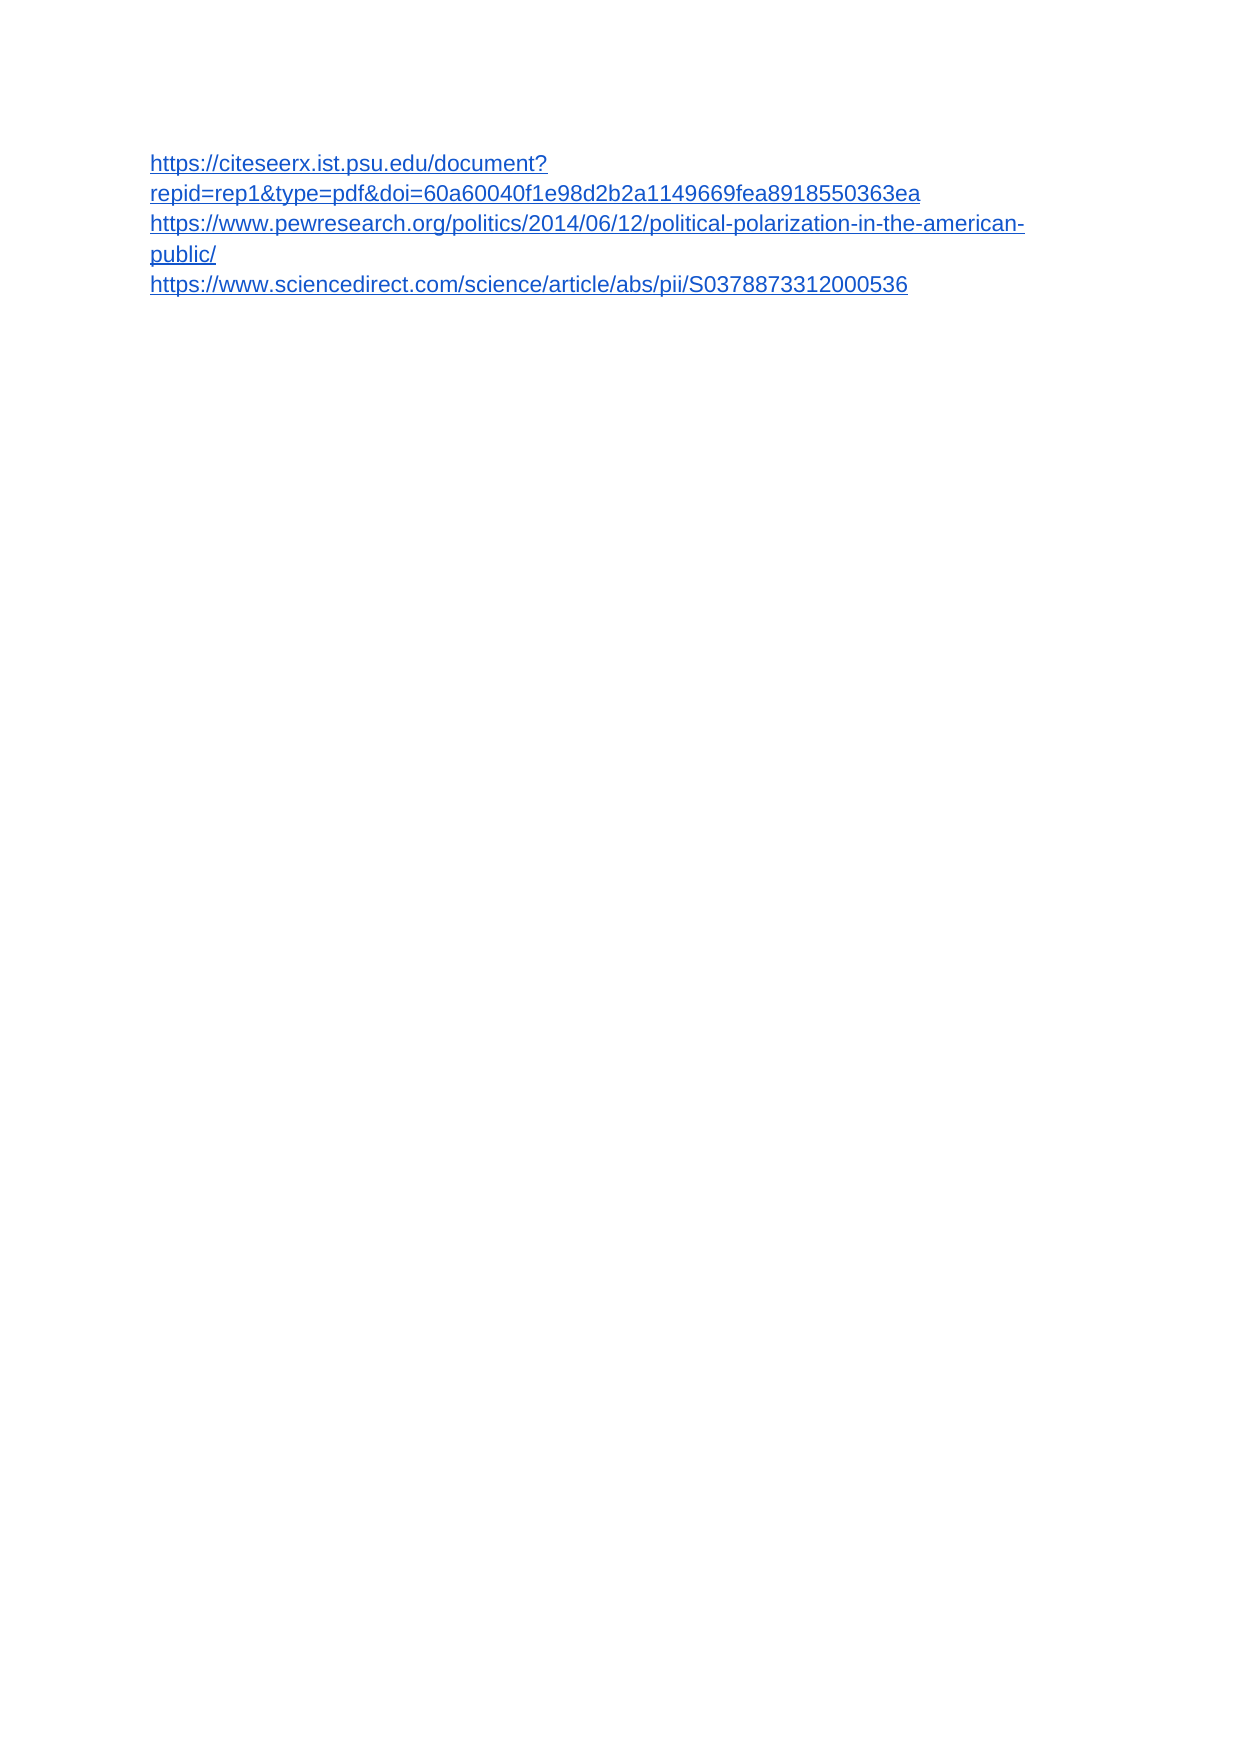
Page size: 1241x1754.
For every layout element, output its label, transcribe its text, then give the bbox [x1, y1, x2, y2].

text https://citeseerx.ist.psu.edu/document?repid=rep1&type=pdf&doi=60a60040f1e98d2b2a1149669fea8918550363ea [150, 150, 1090, 207]
text https://www.pewresearch.org/politics/2014/06/12/political-polarization-in-the-american-public/ [150, 210, 1090, 267]
text https://www.sciencedirect.com/science/article/abs/pii/S0378873312000536 [150, 271, 1090, 297]
